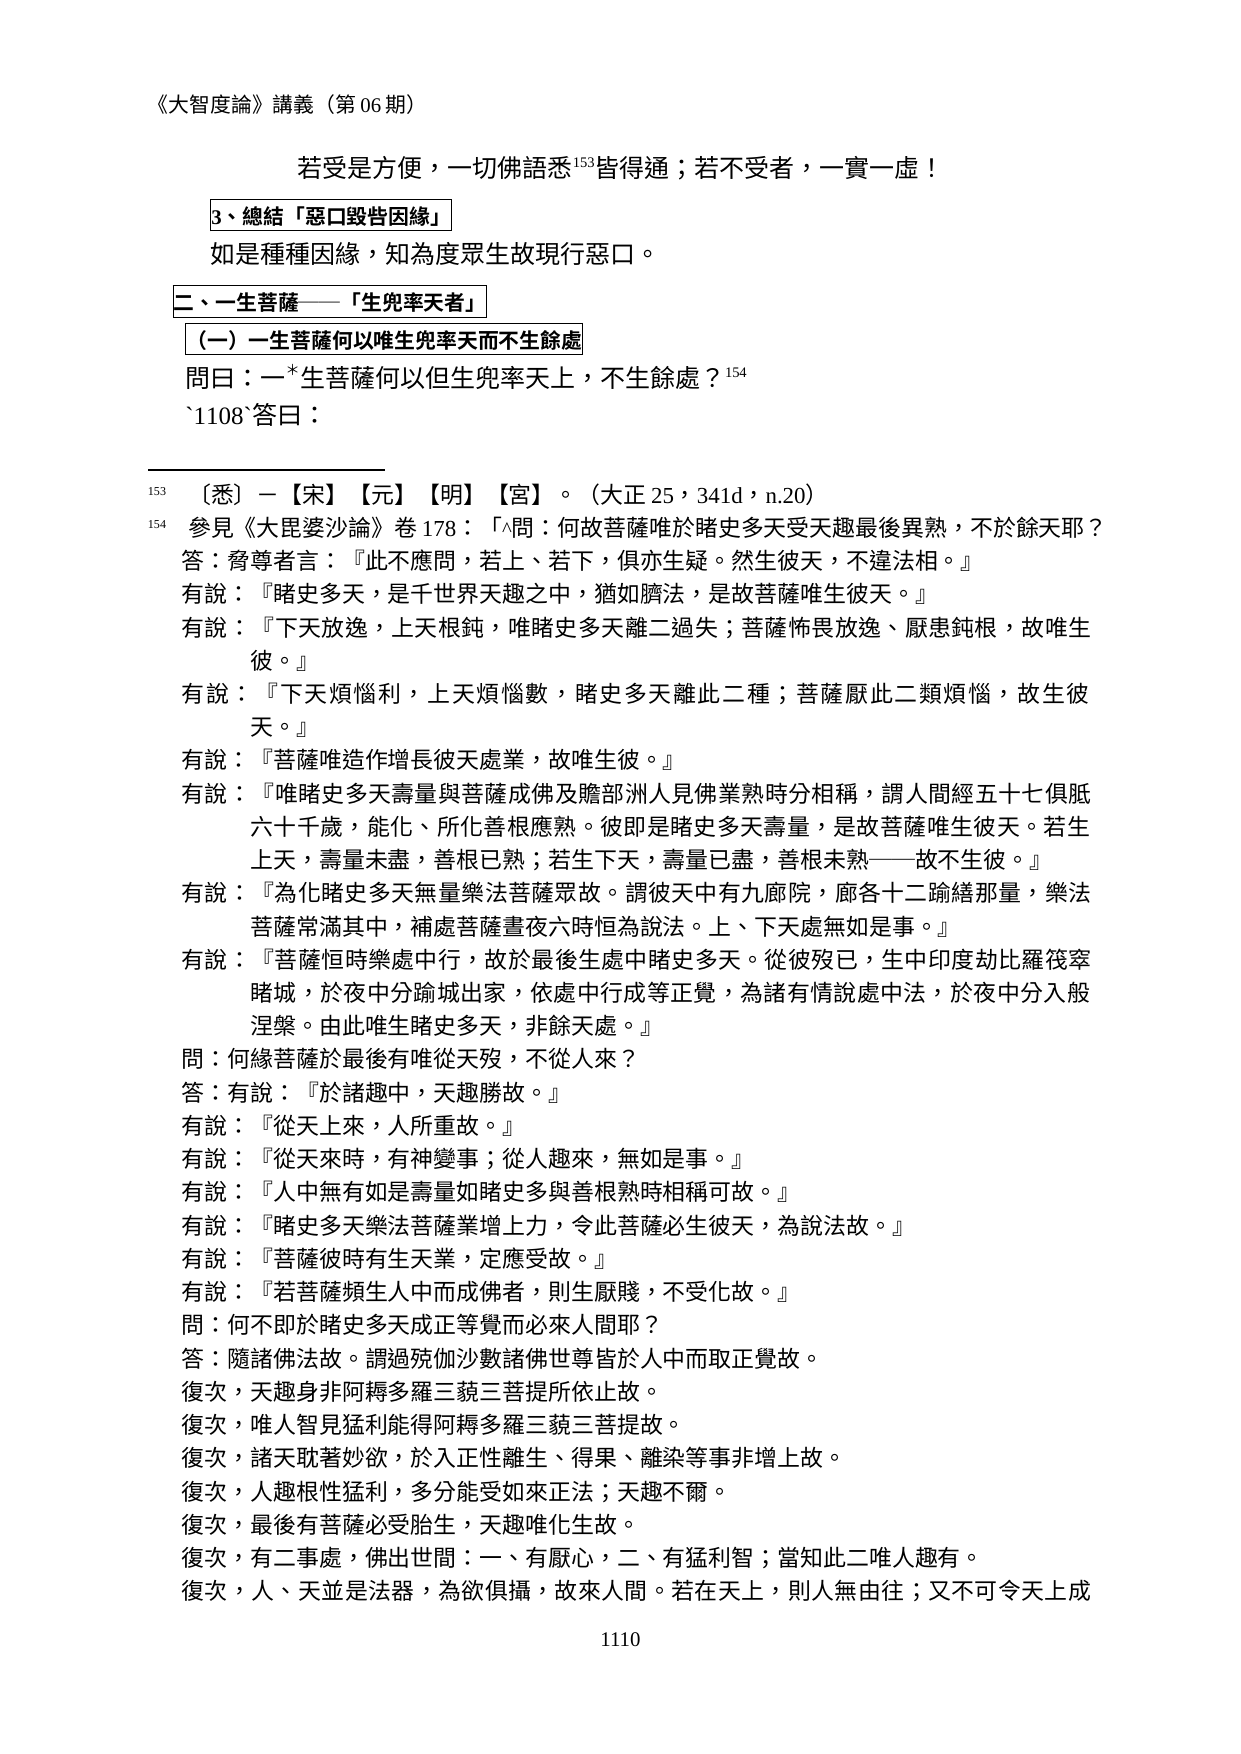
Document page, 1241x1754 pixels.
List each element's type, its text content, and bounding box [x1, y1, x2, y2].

text 二、一生菩薩──「生兜率天者」 [173, 283, 1092, 320]
text 若受是方便，一切佛語悉皆得通；若不受者，一實一虛！ [298, 148, 1092, 185]
text 問曰：一＊生菩薩何以但生兜率天上，不生餘處？ [185, 358, 1092, 395]
text （一）一生菩薩何以唯生兜率天而不生餘處 [185, 320, 1092, 358]
text `1108`答曰： [185, 395, 1092, 433]
text 如是種種因緣，知為度眾生故現行惡口。 [210, 234, 1092, 271]
text 3、總結「惡口毀呰因緣」 [210, 196, 1092, 234]
